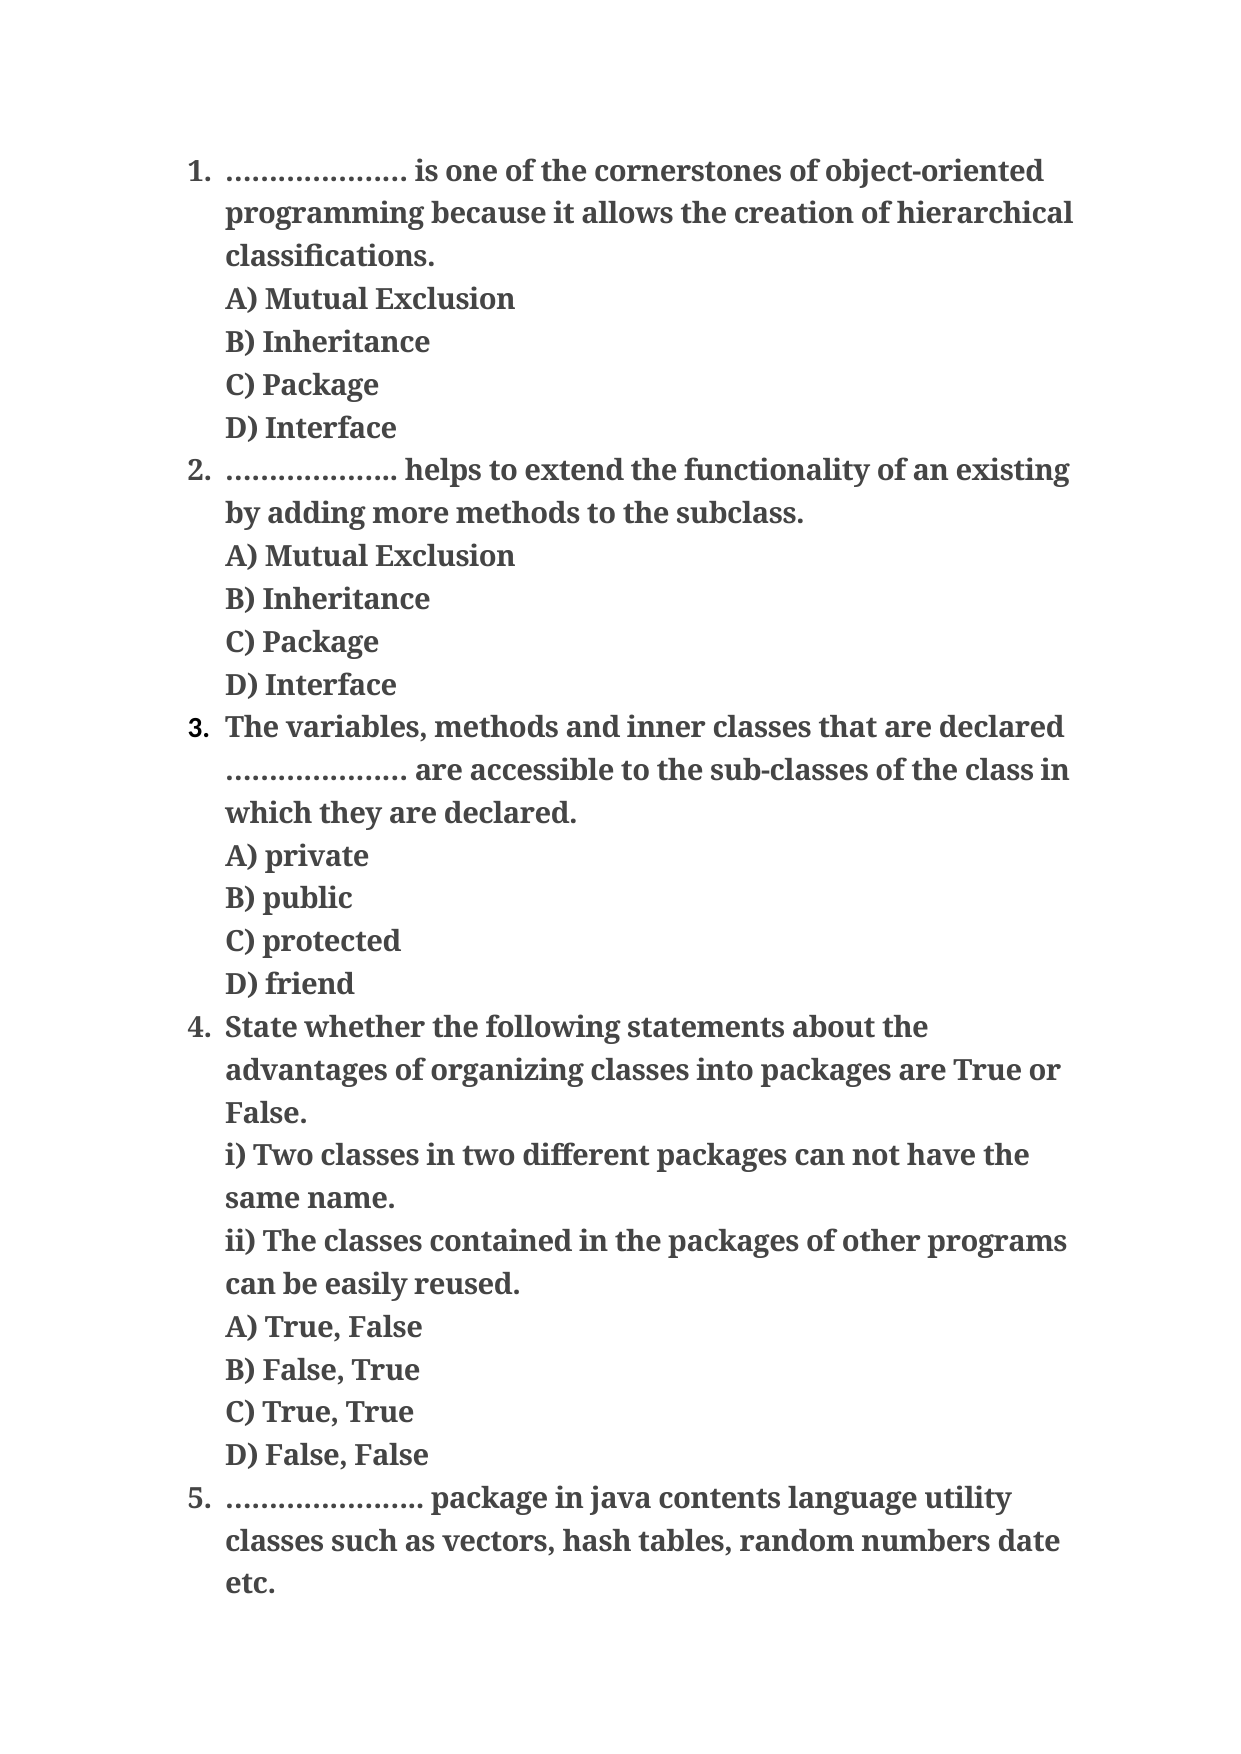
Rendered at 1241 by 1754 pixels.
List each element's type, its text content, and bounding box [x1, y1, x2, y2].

list The variables, methods and inner classes that are declared ………………… are accessible to the sub-classes of the class in which they are declared. A) private B) public C) protected D) friend [187, 707, 1090, 1003]
list ………………… is one of the cornerstones of object-oriented programming because it allows the creation of hierarchical classifications. A) Mutual Exclusion B) Inheritance C) Package D) Interface [187, 150, 1090, 447]
list State whether the following statements about the advantages of organizing classes into packages are True or False. i) Two classes in two different packages can not have the same name. ii) The classes contained in the packages of other programs can be easily reused. A) True, False B) False, True C) True, True D) False, False [187, 1006, 1090, 1474]
list ……………….. helps to extend the functionality of an existing by adding more methods to the subclass. A) Mutual Exclusion B) Inheritance C) Package D) Interface [187, 450, 1090, 703]
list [187, 1477, 1090, 1602]
